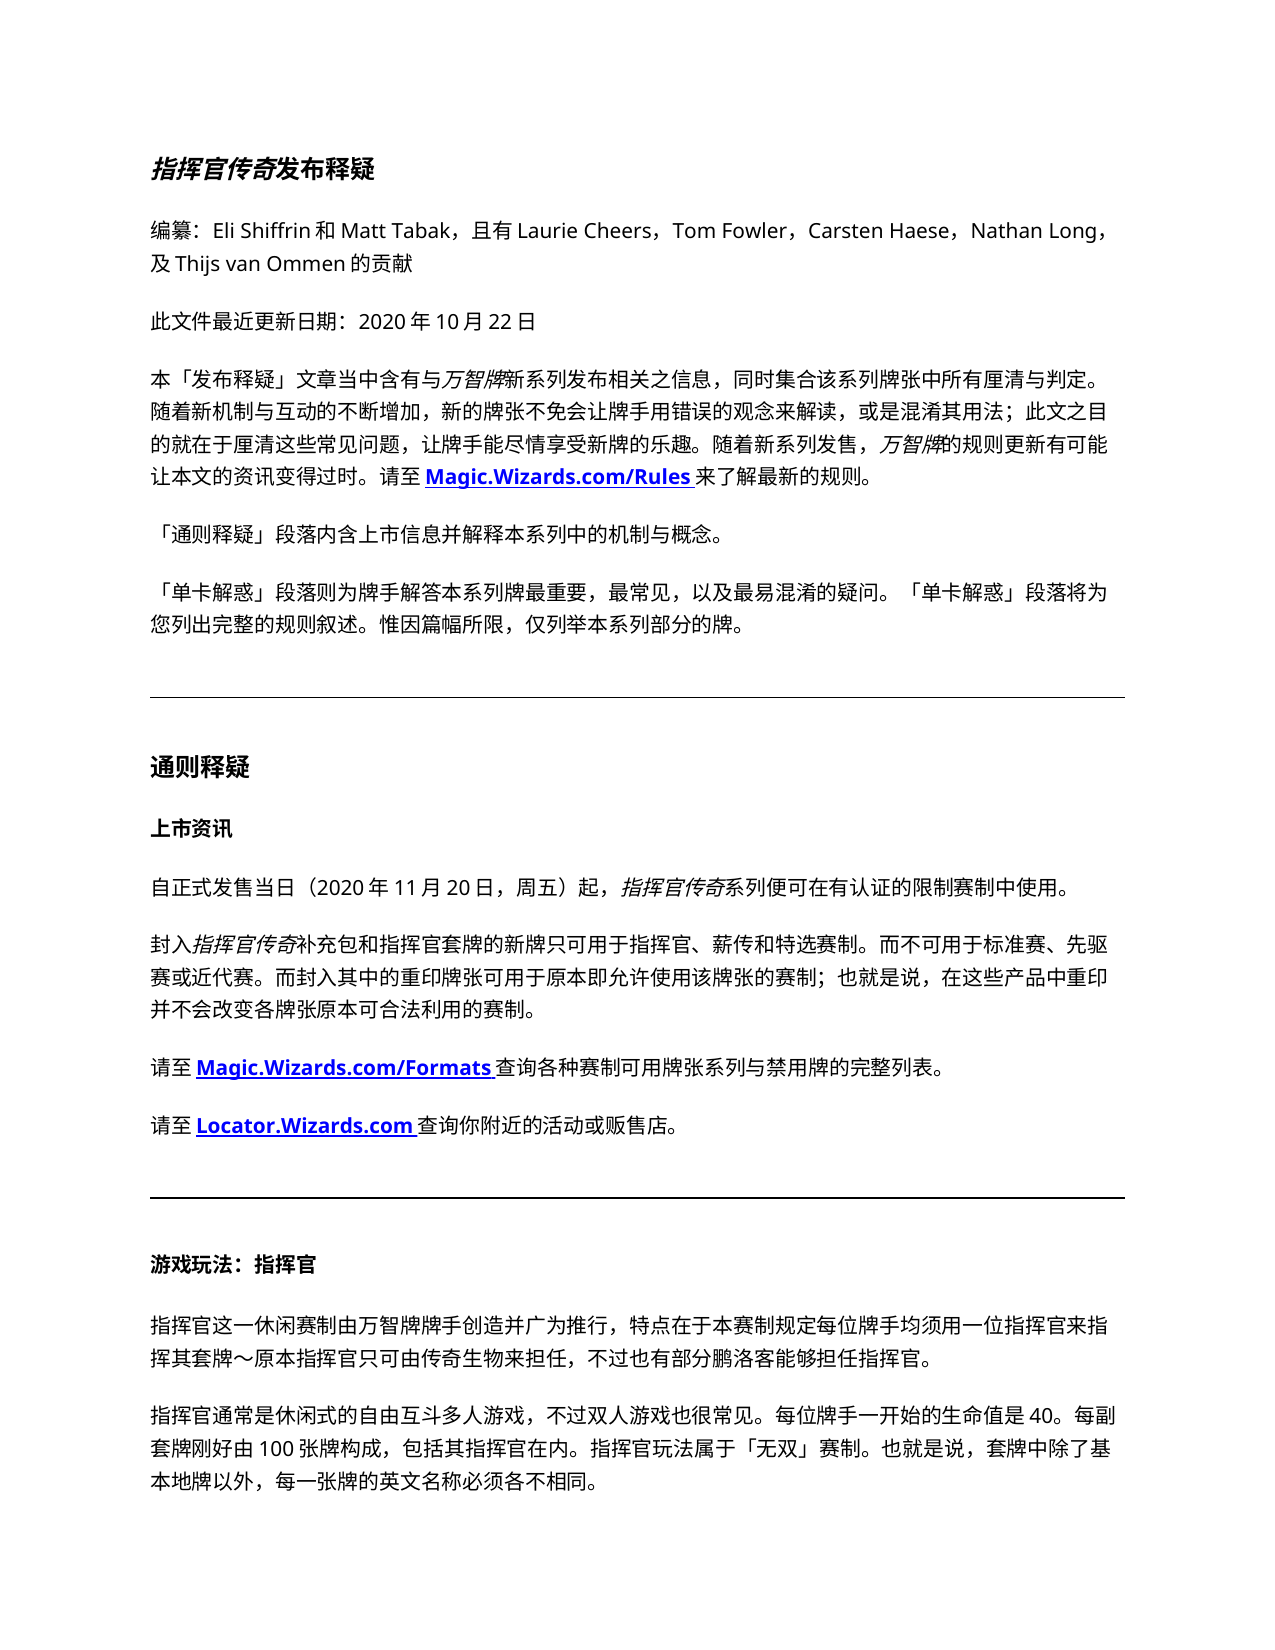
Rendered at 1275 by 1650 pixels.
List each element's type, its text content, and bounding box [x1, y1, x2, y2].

text 请至Magic.Wizards.com/Formats查询各种赛制可用牌张系列与禁用牌的完整列表。 [150, 1051, 1125, 1082]
text 封入指挥官传奇补充包和指挥官套牌的新牌只可用于指挥官、薪传和特选赛制。而不可用于标准赛、先驱赛或近代赛。而封入其中的重印牌张可用于原本即允许使用该牌张的赛制；也就是说，在这些产品中重印并不会改变各牌张原本可合法利用的赛制。 [150, 928, 1125, 1024]
text 请至Locator.Wizards.com查询你附近的活动或贩售店。 [150, 1109, 1125, 1139]
subtitle 上市资讯 [150, 812, 1125, 842]
subtitle 通则释疑 [150, 747, 1125, 784]
text 自正式发售当日（2020年11月20日，周五）起，指挥官传奇系列便可在有认证的限制赛制中使用。 [150, 871, 1125, 901]
text 「单卡解惑」段落则为牌手解答本系列牌最重要，最常见，以及最易混淆的疑问。「单卡解惑」段落将为您列出完整的规则叙述。惟因篇幅所限，仅列举本系列部分的牌。 [150, 576, 1125, 639]
text 「通则释疑」段落内含上市信息并解释本系列中的机制与概念。 [150, 518, 1125, 548]
text 指挥官通常是休闲式的自由互斗多人游戏，不过双人游戏也很常见。每位牌手一开始的生命值是40。每副套牌刚好由100张牌构成，包括其指挥官在内。指挥官玩法属于「无双」赛制。也就是说，套牌中除了基本地牌以外，每一张牌的英文名称必须各不相同。 [150, 1400, 1125, 1495]
subtitle 指挥官传奇发布释疑 [150, 150, 1125, 186]
text 编纂：Eli Shiffrin和Matt Tabak，且有Laurie Cheers，Tom Fowler，Carsten Haese，Nathan Long，及Thijs van Ommen的贡献 [150, 215, 1125, 278]
text 此文件最近更新日期：2020年10月22日 [150, 305, 1125, 335]
text 指挥官这一休闲赛制由万智牌牌手创造并广为推行，特点在于本赛制规定每位牌手均须用一位指挥官来指挥其套牌～原本指挥官只可由传奇生物来担任，不过也有部分鹏洛客能够担任指挥官。 [150, 1309, 1125, 1372]
text 本「发布释疑」文章当中含有与万智牌新系列发布相关之信息，同时集合该系列牌张中所有厘清与判定。随着新机制与互动的不断增加，新的牌张不免会让牌手用错误的观念来解读，或是混淆其用法；此文之目的就在于厘清这些常见问题，让牌手能尽情享受新牌的乐趣。随着新系列发售，万智牌的规则更新有可能让本文的资讯变得过时。请至Magic.Wizards.com/Rules来了解最新的规则。 [150, 363, 1125, 491]
subtitle 游戏玩法：指挥官 [150, 1248, 1125, 1278]
